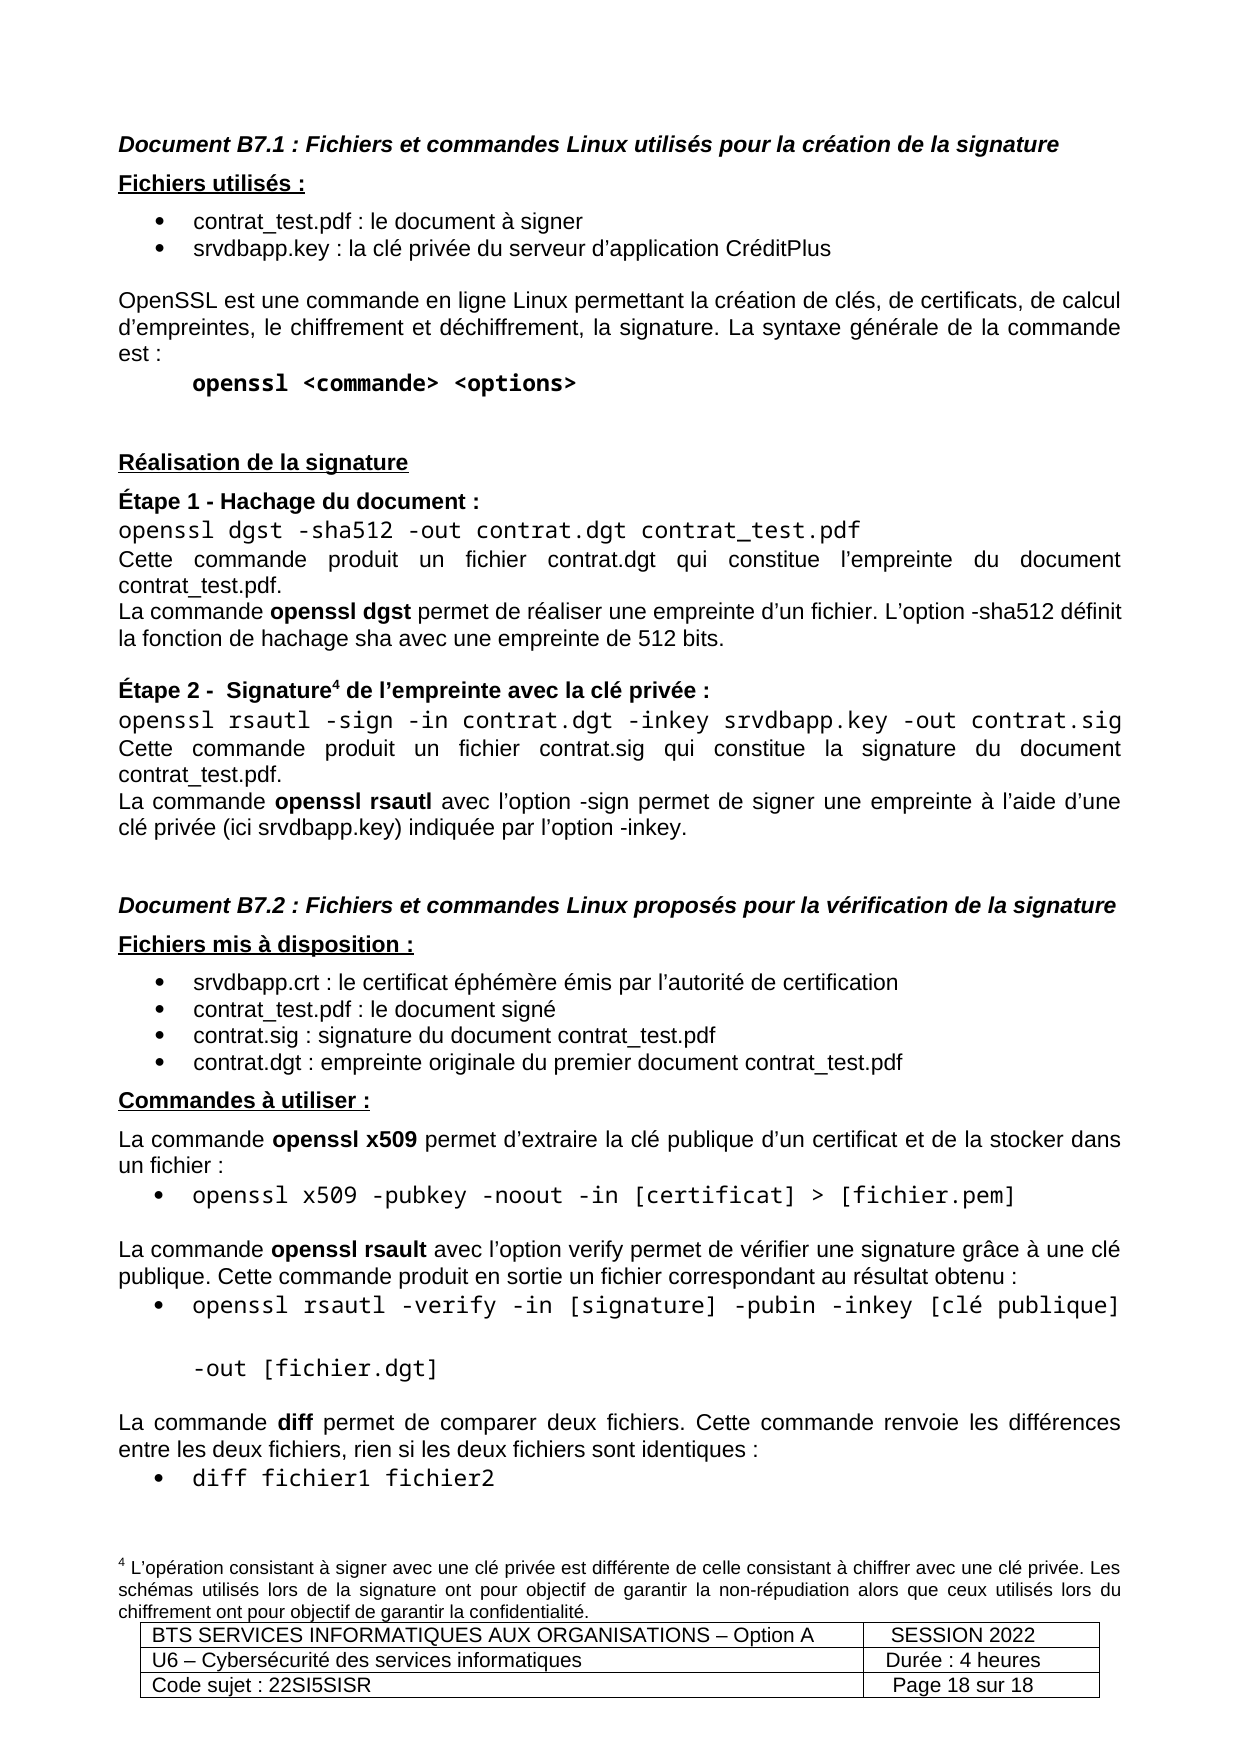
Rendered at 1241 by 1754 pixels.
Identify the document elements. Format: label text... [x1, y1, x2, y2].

text Cette commande produit un fichier contrat.sig qui constitue la signature du document contrat_test.pdf. [118, 735, 1122, 788]
list srvdbapp.crt : le certificat éphémère émis par l’autorité de certification [156, 969, 1122, 996]
list srvdbapp.key : la clé privée du serveur d’application CréditPlus [156, 235, 1122, 261]
text OpenSSL est une commande en ligne Linux permettant la création de clés, de certificats, de calcul d’empreintes, le chiffrement et déchiffrement, la signature. La syntaxe générale de la commande est : [118, 287, 1122, 366]
text Cette commande produit un fichier contrat.dgt qui constitue l’empreinte du document contrat_test.pdf. [118, 546, 1122, 598]
list contrat_test.pdf : le document signé [156, 996, 1122, 1022]
list openssl rsautl -verify -in [signature] -pubin -inkey [clé publique] -out [fichier.dgt] [154, 1289, 1122, 1383]
text La commande openssl rsault avec l’option verify permet de vérifier une signature grâce à une clé publique. Cette commande produit en sortie un fichier correspondant au résultat obtenu : [118, 1236, 1122, 1289]
text Document B7.1 : Fichiers et commandes Linux utilisés pour la création de la signature [118, 131, 1122, 157]
text La commande diff permet de comparer deux fichiers. Cette commande renvoie les différences entre les deux fichiers, rien si les deux fichiers sont identiques : [118, 1409, 1122, 1462]
list diff fichier1 fichier2 [154, 1462, 1122, 1493]
list contrat.dgt : empreinte originale du premier document contrat_test.pdf [156, 1048, 1122, 1075]
text Réalisation de la signature [118, 449, 1122, 475]
list openssl x509 -pubkey -noout -in [certificat] > [fichier.pem] [154, 1179, 1122, 1210]
text openssl rsautl -sign -in contrat.dgt -inkey srvdbapp.key -out contrat.sig [118, 704, 1122, 735]
text Document B7.2 : Fichiers et commandes Linux proposés pour la vérification de la signature [118, 892, 1122, 918]
text Fichiers utilisés : [118, 169, 1122, 196]
text Étape 1 - Hachage du document : [118, 488, 1122, 514]
list contrat.sig : signature du document contrat_test.pdf [156, 1022, 1122, 1048]
text La commande openssl x509 permet d’extraire la clé publique d’un certificat et de la stocker dans un fichier : [118, 1126, 1122, 1179]
text openssl <commande> <options> [192, 366, 1122, 398]
text Étape 2 - Signature de l’empreinte avec la clé privée : [118, 677, 1122, 704]
text Fichiers mis à disposition : [118, 931, 1122, 957]
text openssl dgst -sha512 -out contrat.dgt contrat_test.pdf [118, 514, 1122, 546]
text La commande openssl rsautl avec l’option -sign permet de signer une empreinte à l’aide d’une clé privée (ici srvdbapp.key) indiquée par l’option -inkey. [118, 788, 1122, 840]
text Commandes à utiliser : [118, 1087, 1122, 1114]
list contrat_test.pdf : le document à signer [156, 208, 1122, 235]
text La commande openssl dgst permet de réaliser une empreinte d’un fichier. L’option -sha512 définit la fonction de hachage sha avec une empreinte de 512 bits. [118, 598, 1122, 651]
